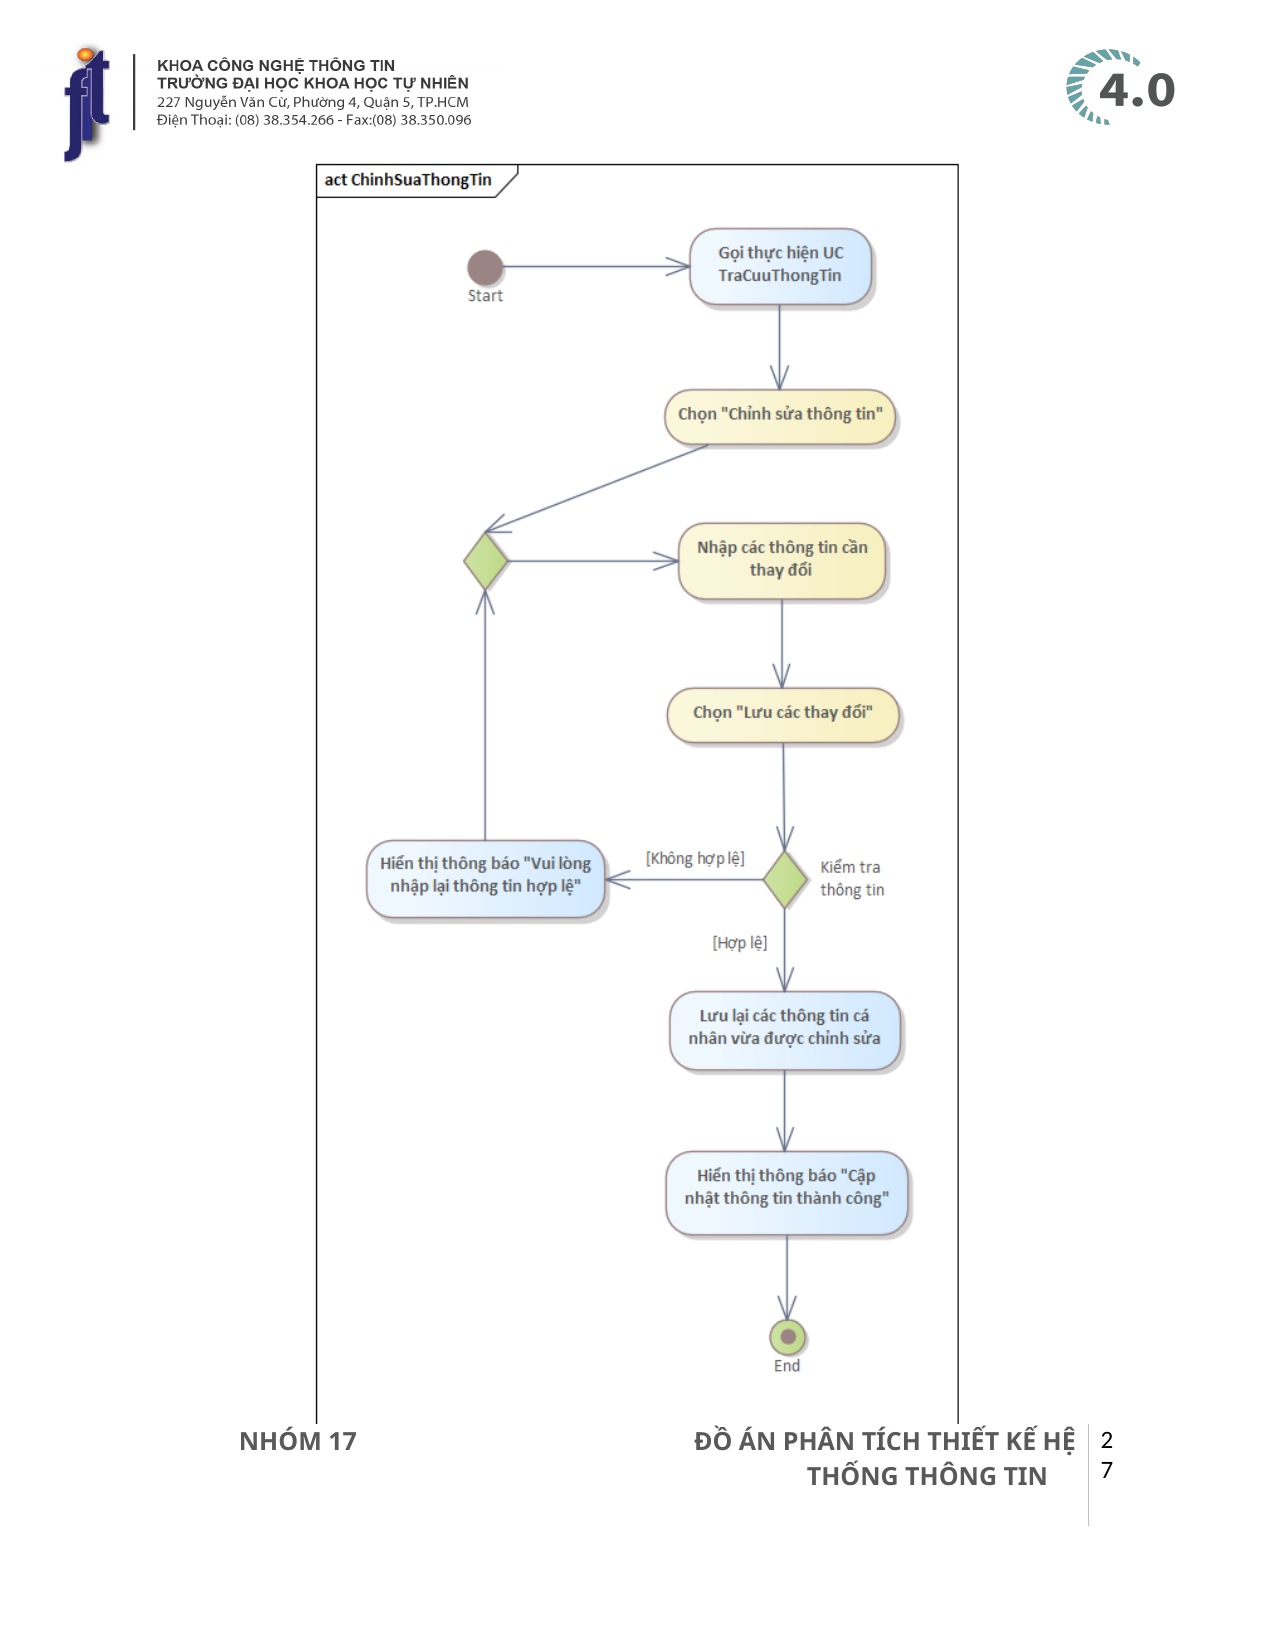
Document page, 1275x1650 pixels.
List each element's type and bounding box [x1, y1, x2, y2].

picture [1059, 42, 1182, 128]
picture [41, 38, 969, 1424]
